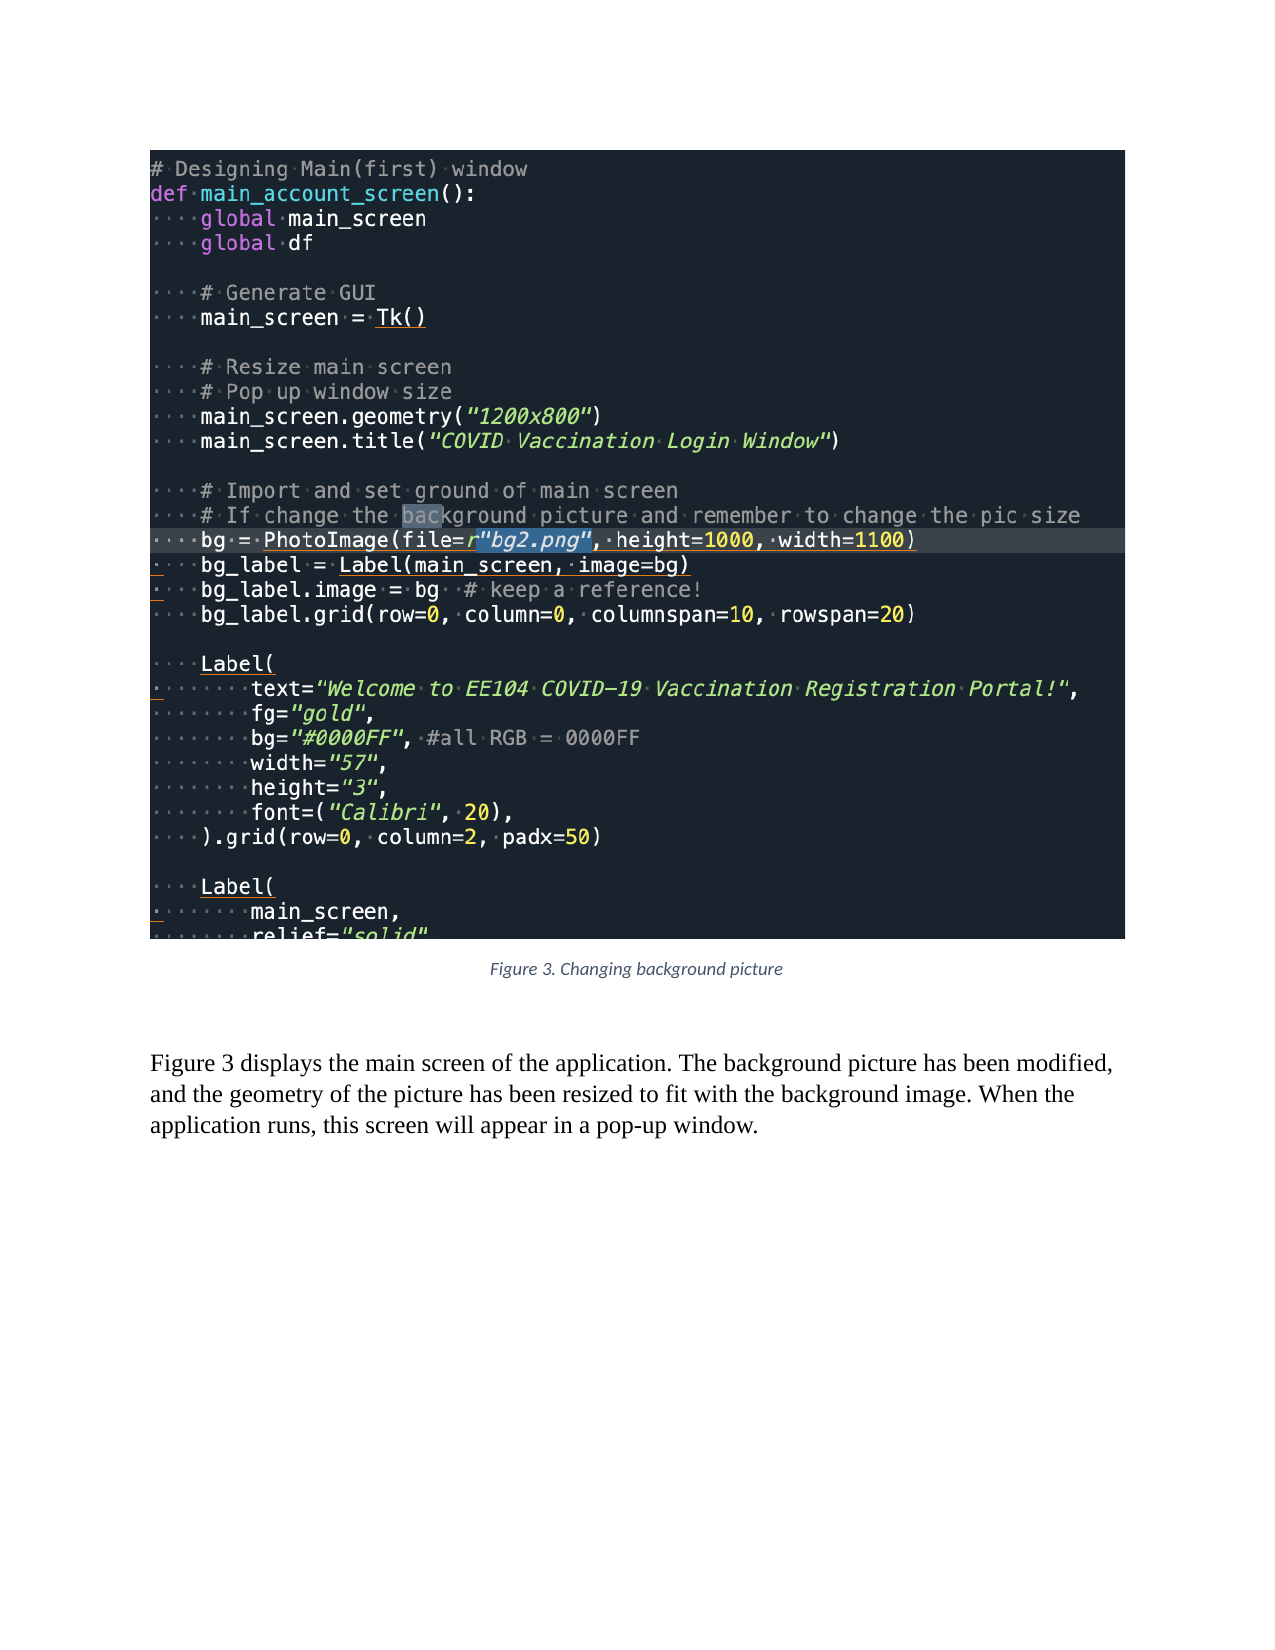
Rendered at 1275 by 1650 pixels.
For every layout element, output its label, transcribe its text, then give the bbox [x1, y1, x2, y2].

text Figure 3 displays the main screen of the application. The background picture has been modified, and the geometry of the picture has been resized to fit with the background image. When the application runs, this screen will appear in a pop-up window. [150, 1048, 1125, 1139]
picture [150, 150, 1125, 939]
